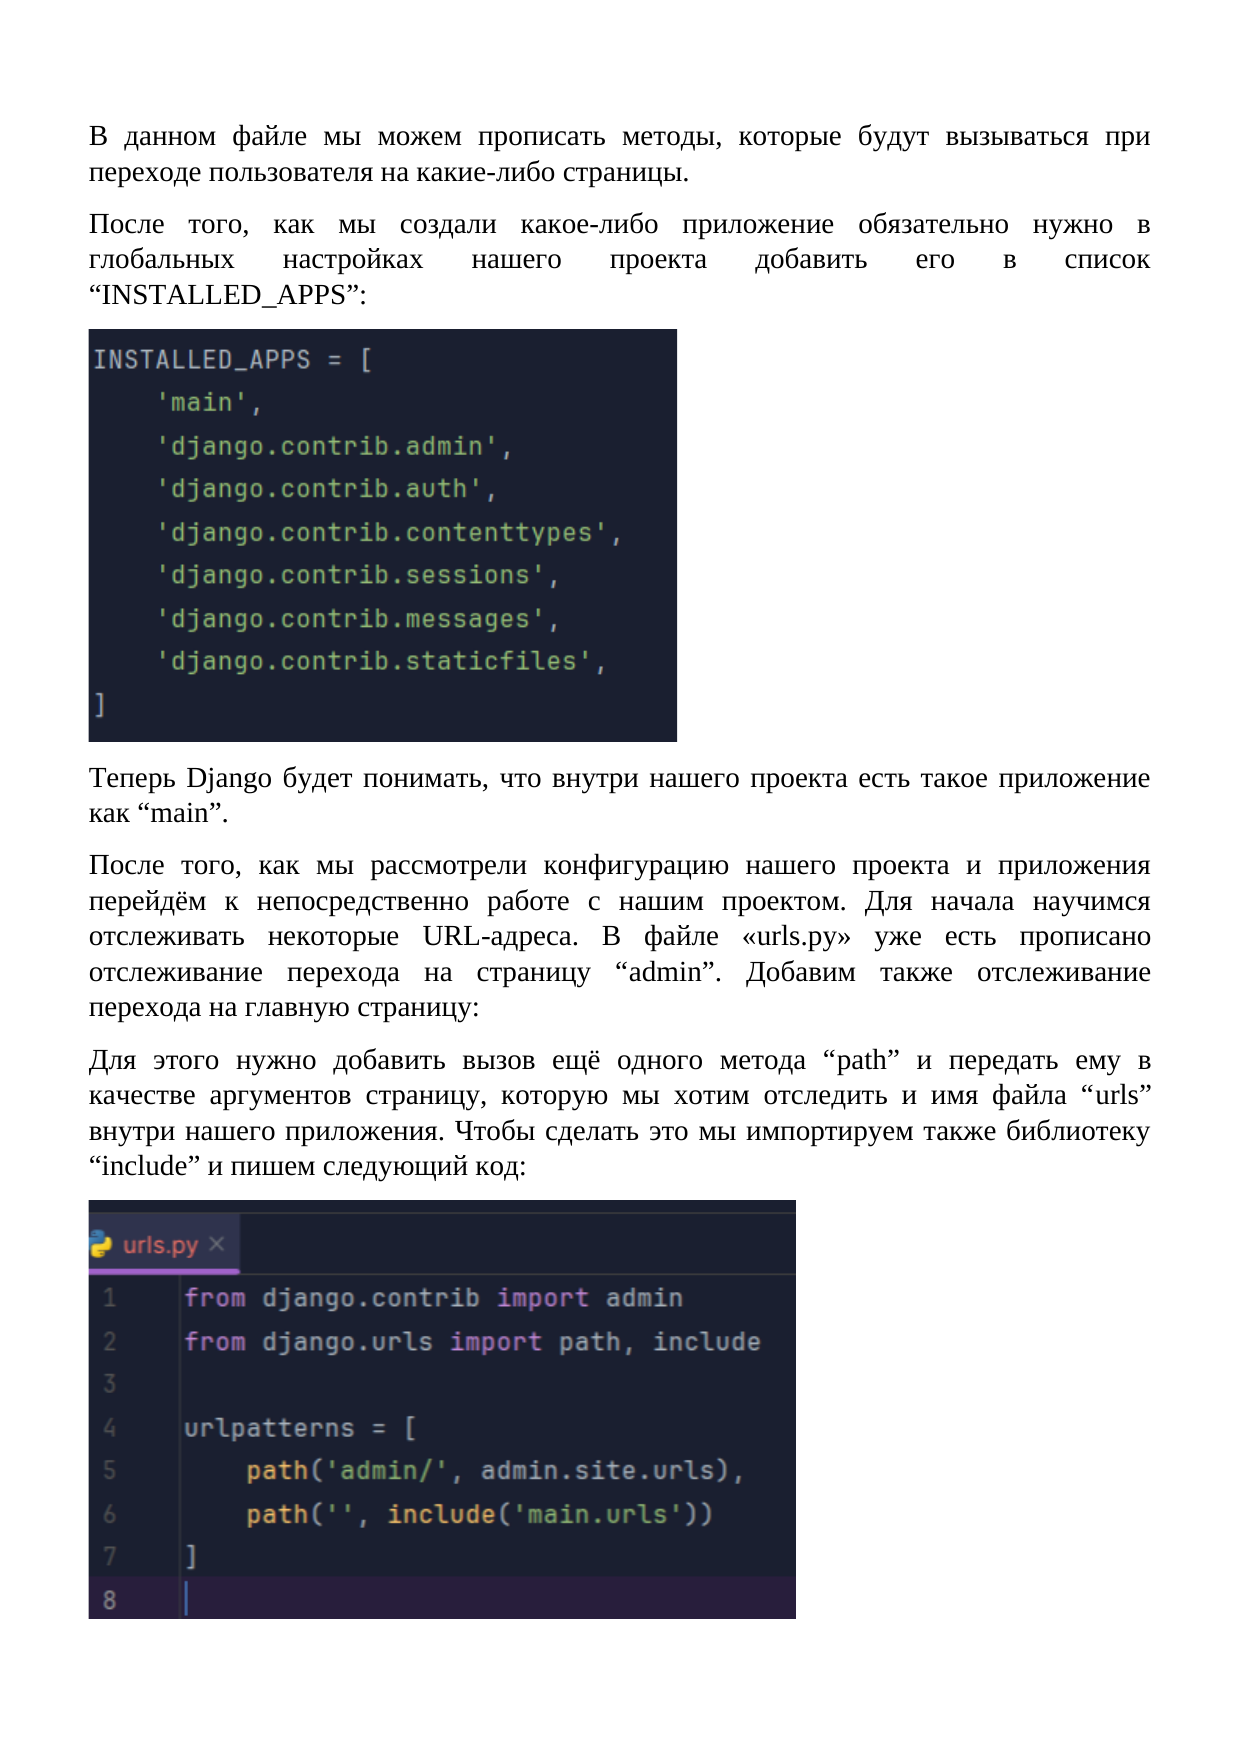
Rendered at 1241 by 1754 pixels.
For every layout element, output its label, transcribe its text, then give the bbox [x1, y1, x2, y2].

text Теперь Django будет понимать, что внутри нашего проекта есть такое приложение как “main”. [88, 760, 1152, 829]
picture [88, 329, 678, 742]
text После того, как мы рассмотрели конфигурацию нашего проекта и приложения перейдём к непосредственно работе с нашим проектом. Для начала научимся отслеживать некоторые URL-адреса. В файле «urls.py» уже есть прописано отслеживание перехода на страницу “admin”. Добавим также отслеживание перехода на главную страницу: [88, 847, 1152, 1023]
picture [88, 1200, 796, 1619]
text После того, как мы создали какое-либо приложение обязательно нужно в глобальных настройках нашего проекта добавить его в список “INSTALLED_APPS”: [88, 206, 1152, 310]
text В данном файле мы можем прописать методы, которые будут вызываться при переходе пользователя на какие-либо страницы. [88, 118, 1152, 187]
text Для этого нужно добавить вызов ещё одного метода “path” и передать ему в качестве аргументов страницу, которую мы хотим отследить и имя файла “urls” внутри нашего приложения. Чтобы сделать это мы импортируем также библиотеку “include” и пишем следующий код: [88, 1042, 1152, 1182]
